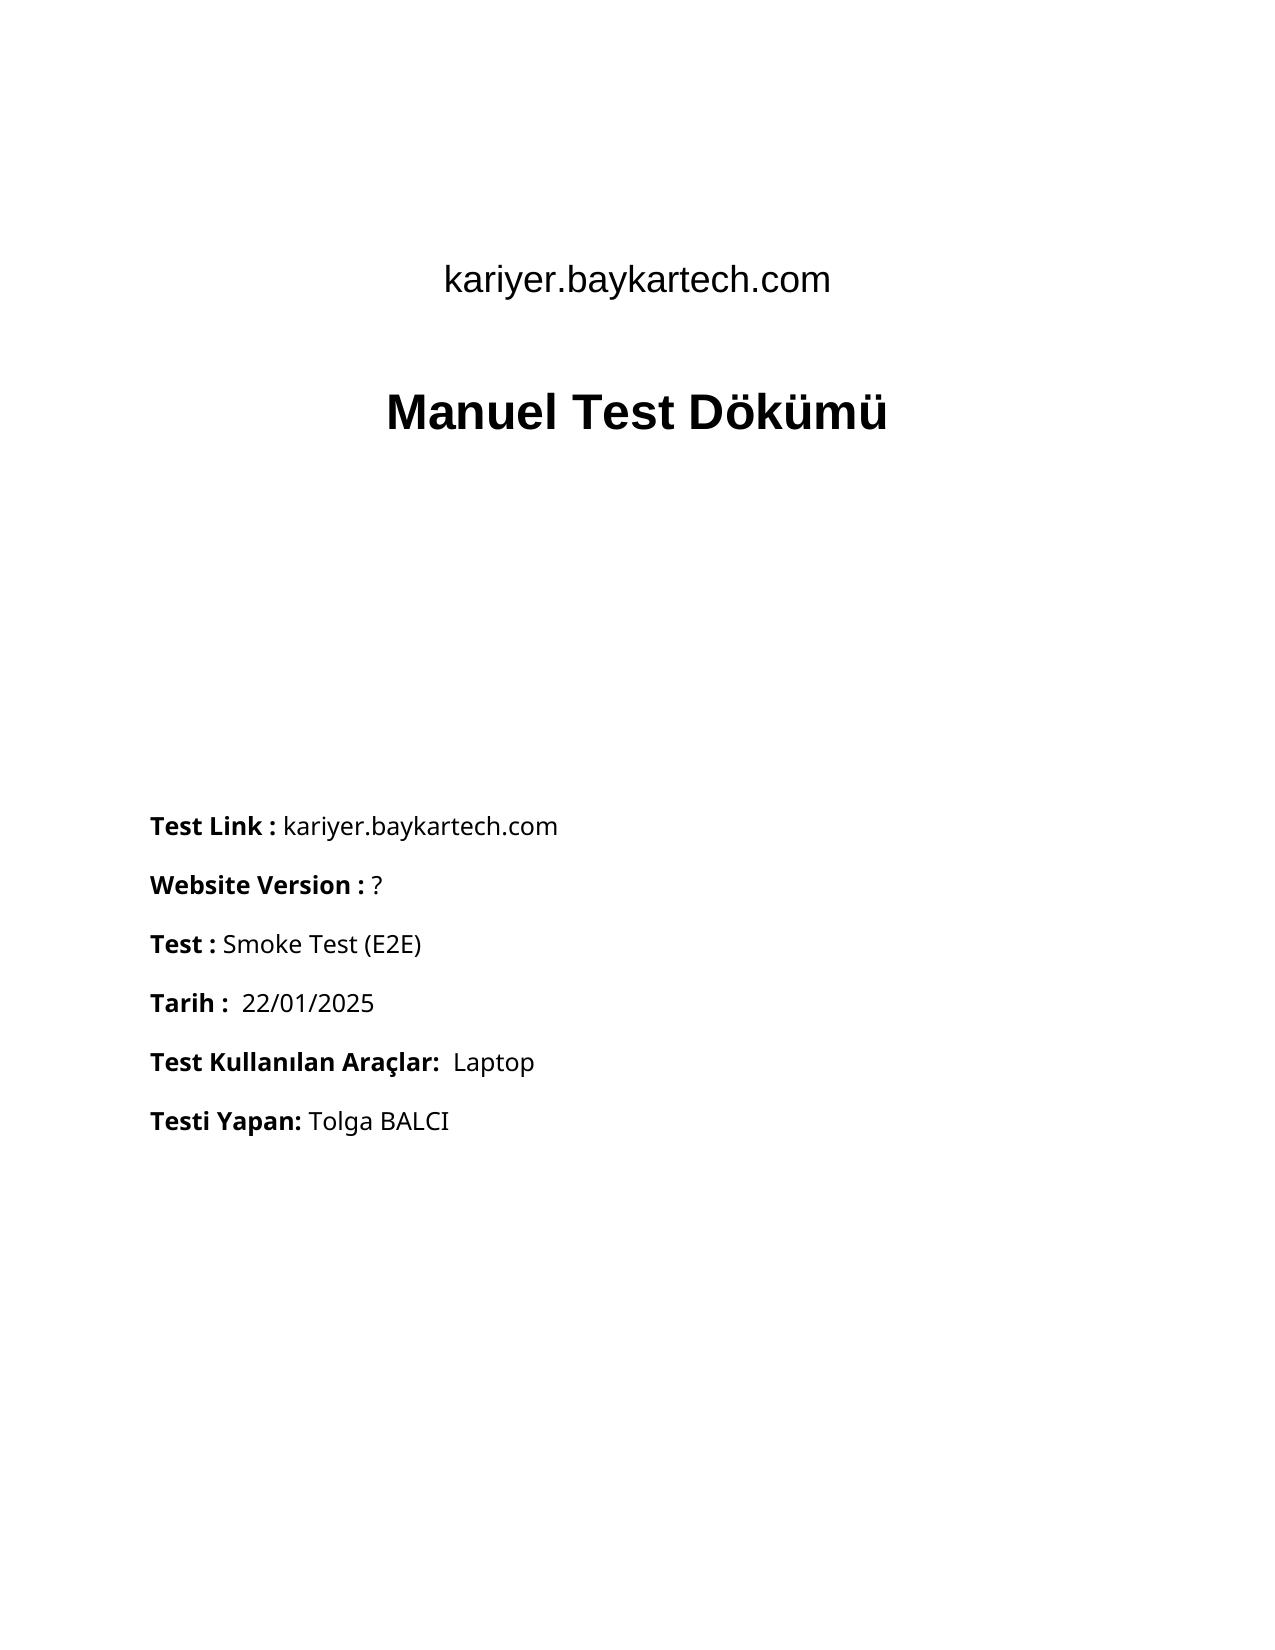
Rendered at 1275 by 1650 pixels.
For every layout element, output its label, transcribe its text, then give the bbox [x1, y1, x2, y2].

text Test Kullanılan Araçlar: Laptop [150, 1045, 1125, 1079]
text Test : Smoke Test (E2E) [150, 926, 1125, 961]
text Tarih : 22/01/2025 [150, 986, 1125, 1020]
text Testi Yapan: Tolga BALCI [150, 1104, 1125, 1138]
text kariyer.baykartech.com [150, 258, 1125, 301]
text Manuel Test Dökümü [150, 382, 1125, 439]
text Test Link : kariyer.baykartech.com [150, 808, 1125, 842]
text Website Version : ? [150, 867, 1125, 901]
